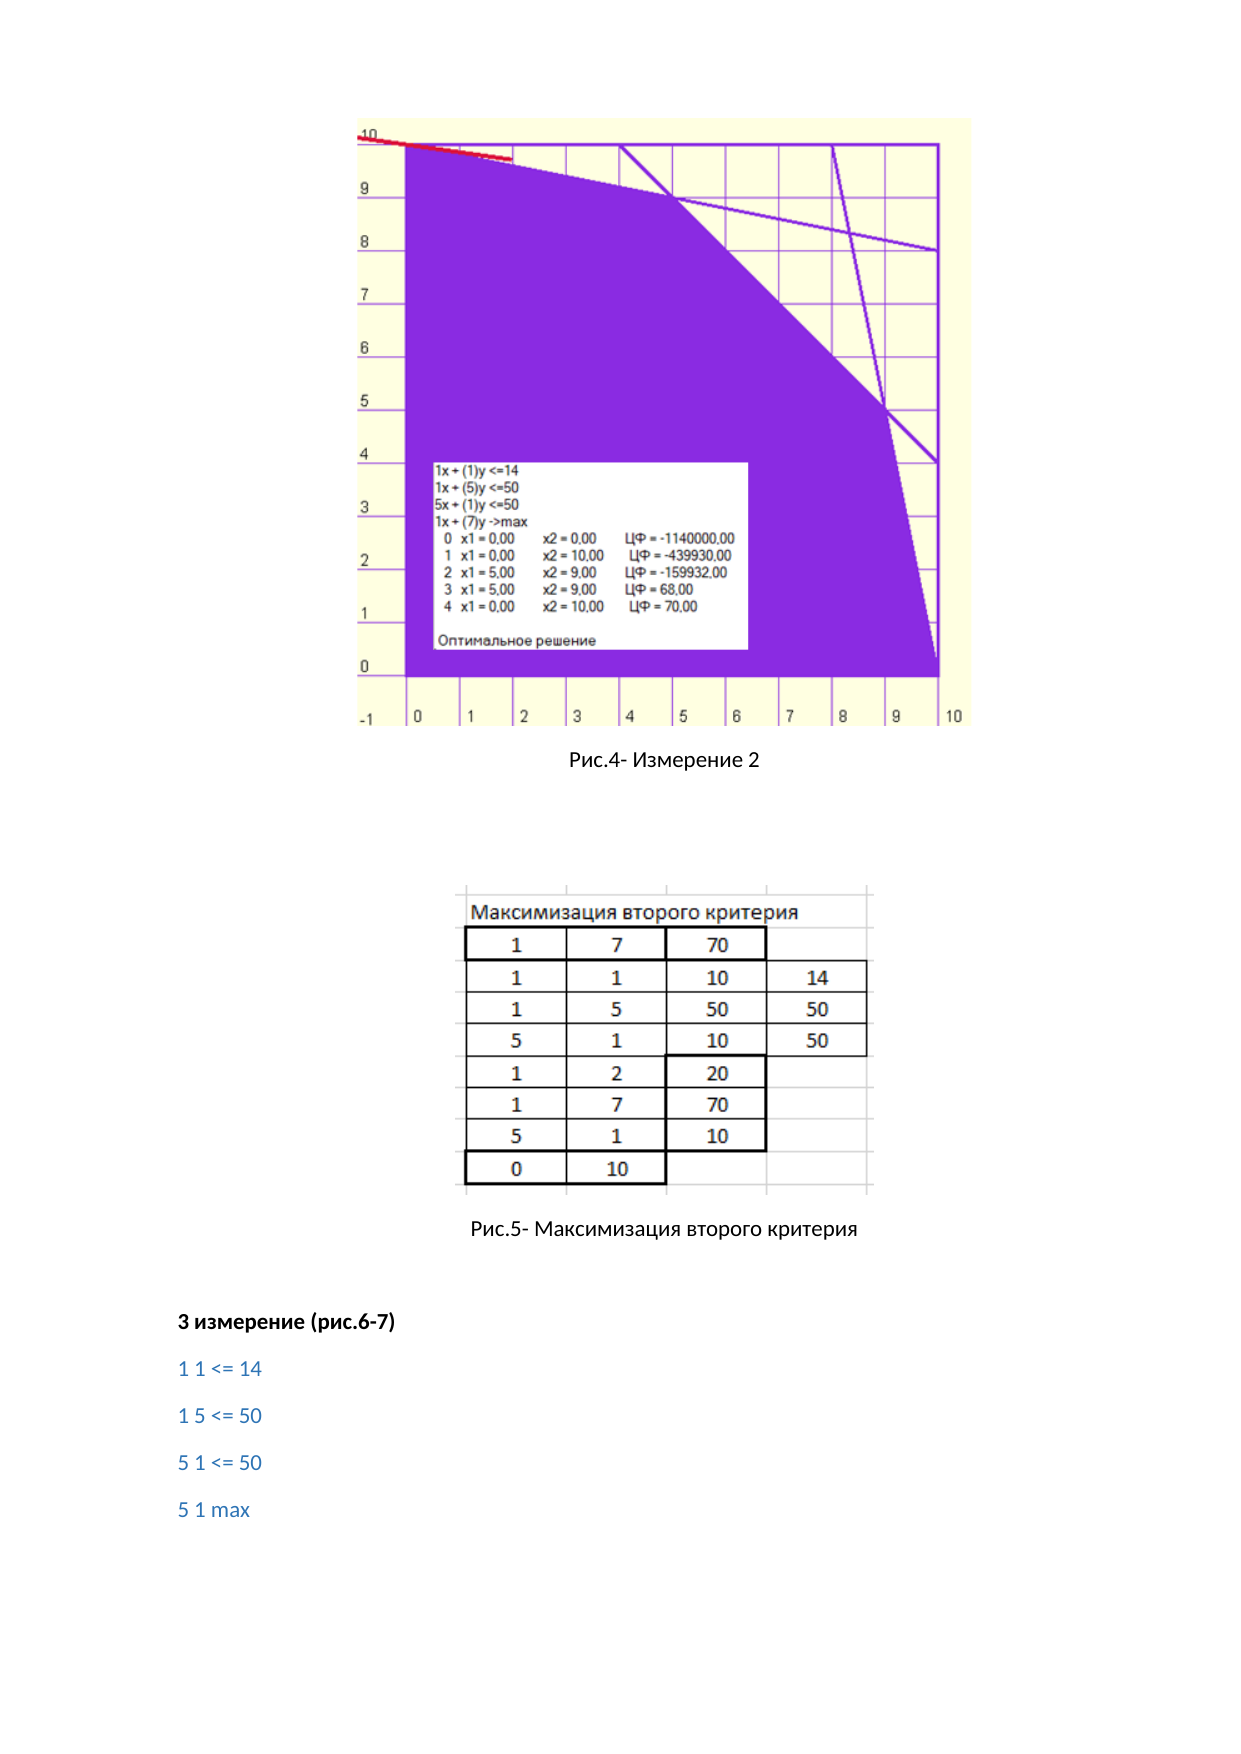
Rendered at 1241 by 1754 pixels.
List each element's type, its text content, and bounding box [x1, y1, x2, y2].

text Рис.4- Измерение 2 [177, 745, 1152, 773]
text 1 5 <= 50 [177, 1401, 1152, 1429]
text 1 1 <= 14 [177, 1354, 1152, 1382]
picture [357, 118, 972, 726]
text 5 1 max [177, 1495, 1152, 1523]
text 3 измерение (рис.6-7) [177, 1307, 1152, 1335]
text Рис.5- Максимизация второго критерия [177, 1214, 1152, 1242]
text 5 1 <= 50 [177, 1448, 1152, 1476]
picture [455, 885, 874, 1195]
